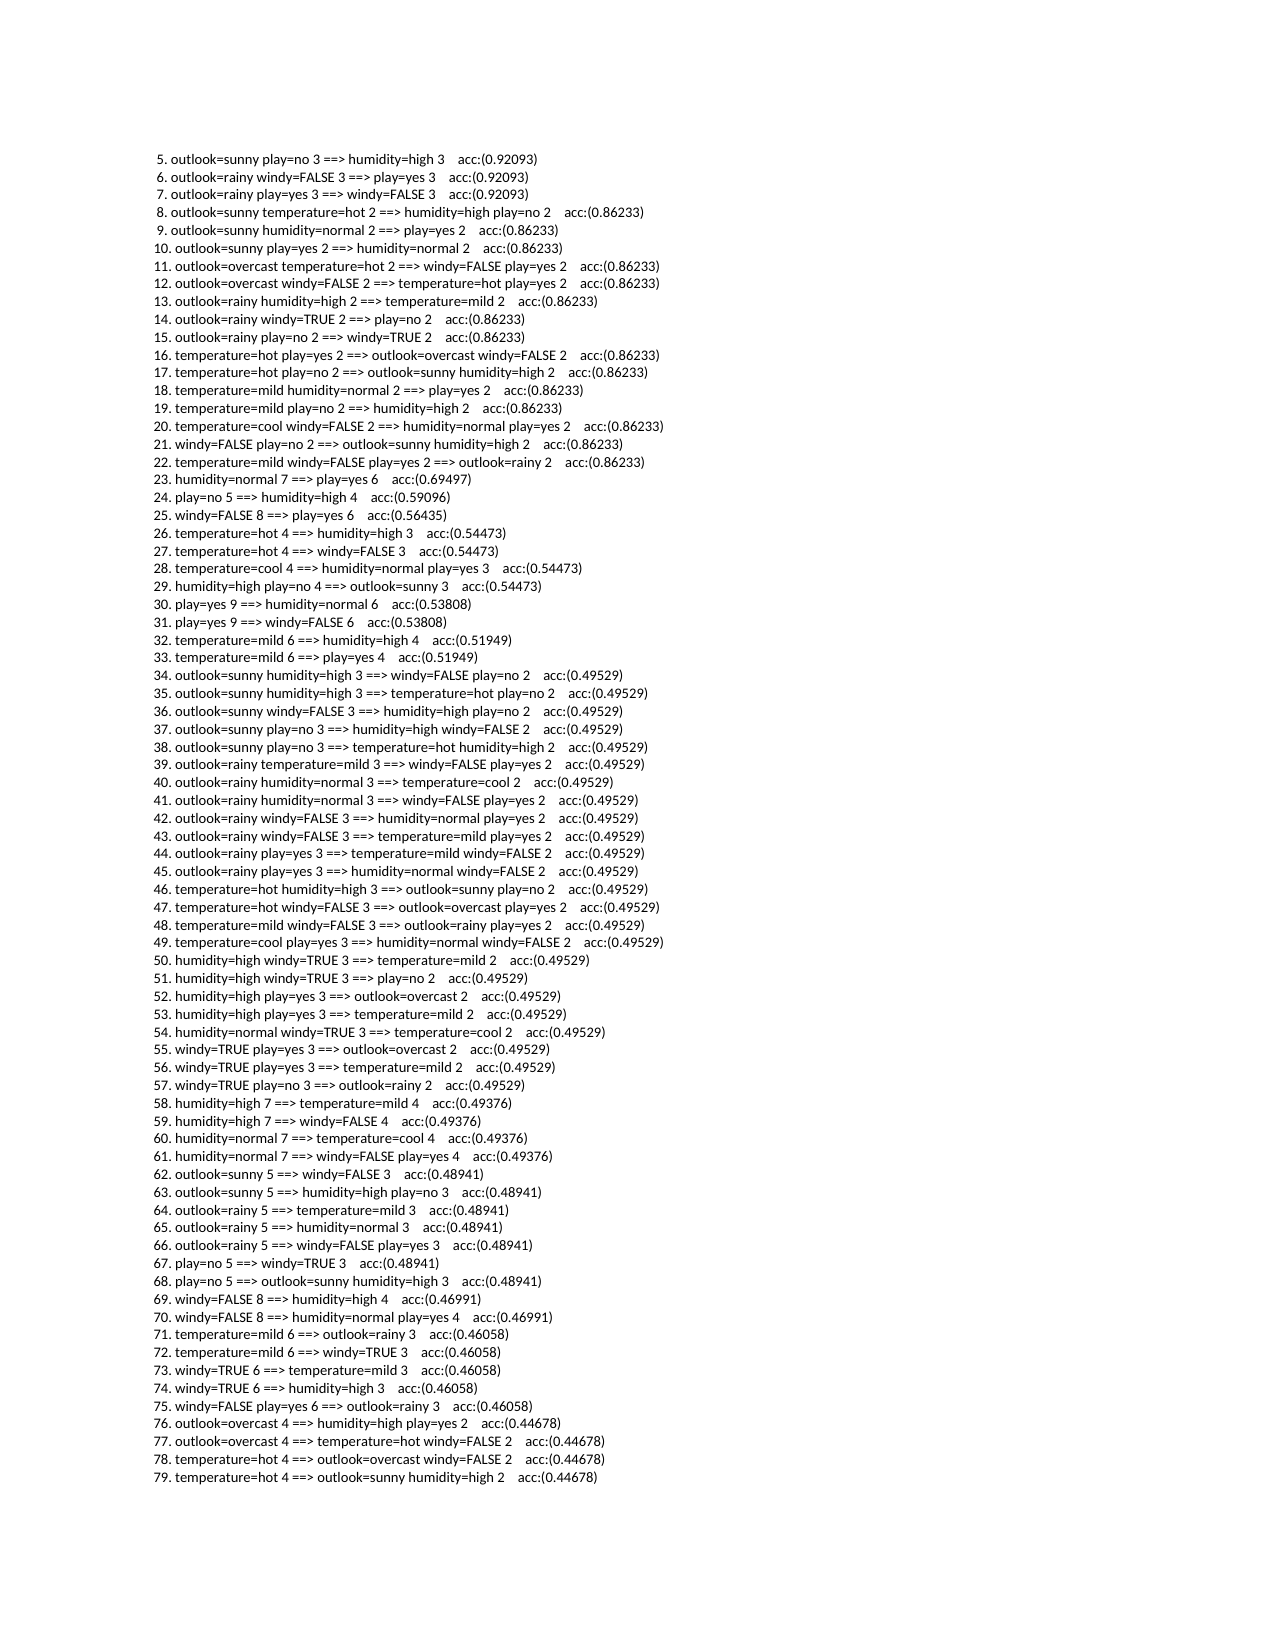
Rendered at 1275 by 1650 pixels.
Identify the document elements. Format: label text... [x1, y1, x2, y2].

text 43. outlook=rainy windy=FALSE 3 ==> temperature=mild play=yes 2 acc:(0.49529) [150, 827, 1125, 845]
text 27. temperature=hot 4 ==> windy=FALSE 3 acc:(0.54473) [150, 542, 1125, 560]
text 26. temperature=hot 4 ==> humidity=high 3 acc:(0.54473) [150, 524, 1125, 542]
text 75. windy=FALSE play=yes 6 ==> outlook=rainy 3 acc:(0.46058) [150, 1397, 1125, 1415]
text 24. play=no 5 ==> humidity=high 4 acc:(0.59096) [150, 488, 1125, 506]
text 71. temperature=mild 6 ==> outlook=rainy 3 acc:(0.46058) [150, 1326, 1125, 1343]
text 6. outlook=rainy windy=FALSE 3 ==> play=yes 3 acc:(0.92093) [150, 168, 1125, 186]
text 33. temperature=mild 6 ==> play=yes 4 acc:(0.51949) [150, 649, 1125, 667]
text 37. outlook=sunny play=no 3 ==> humidity=high windy=FALSE 2 acc:(0.49529) [150, 720, 1125, 738]
text 72. temperature=mild 6 ==> windy=TRUE 3 acc:(0.46058) [150, 1343, 1125, 1361]
text 73. windy=TRUE 6 ==> temperature=mild 3 acc:(0.46058) [150, 1361, 1125, 1379]
text 65. outlook=rainy 5 ==> humidity=normal 3 acc:(0.48941) [150, 1219, 1125, 1237]
text 34. outlook=sunny humidity=high 3 ==> windy=FALSE play=no 2 acc:(0.49529) [150, 667, 1125, 684]
text 51. humidity=high windy=TRUE 3 ==> play=no 2 acc:(0.49529) [150, 969, 1125, 987]
text 52. humidity=high play=yes 3 ==> outlook=overcast 2 acc:(0.49529) [150, 987, 1125, 1005]
text 69. windy=FALSE 8 ==> humidity=high 4 acc:(0.46991) [150, 1290, 1125, 1308]
text 60. humidity=normal 7 ==> temperature=cool 4 acc:(0.49376) [150, 1130, 1125, 1147]
text 19. temperature=mild play=no 2 ==> humidity=high 2 acc:(0.86233) [150, 399, 1125, 417]
text 38. outlook=sunny play=no 3 ==> temperature=hot humidity=high 2 acc:(0.49529) [150, 738, 1125, 756]
text 74. windy=TRUE 6 ==> humidity=high 3 acc:(0.46058) [150, 1379, 1125, 1397]
text 79. temperature=hot 4 ==> outlook=sunny humidity=high 2 acc:(0.44678) [150, 1468, 1125, 1486]
text 62. outlook=sunny 5 ==> windy=FALSE 3 acc:(0.48941) [150, 1165, 1125, 1183]
text 48. temperature=mild windy=FALSE 3 ==> outlook=rainy play=yes 2 acc:(0.49529) [150, 916, 1125, 934]
text 49. temperature=cool play=yes 3 ==> humidity=normal windy=FALSE 2 acc:(0.49529) [150, 934, 1125, 952]
text 57. windy=TRUE play=no 3 ==> outlook=rainy 2 acc:(0.49529) [150, 1076, 1125, 1094]
text 31. play=yes 9 ==> windy=FALSE 6 acc:(0.53808) [150, 613, 1125, 631]
text 76. outlook=overcast 4 ==> humidity=high play=yes 2 acc:(0.44678) [150, 1415, 1125, 1432]
text 15. outlook=rainy play=no 2 ==> windy=TRUE 2 acc:(0.86233) [150, 328, 1125, 346]
text 63. outlook=sunny 5 ==> humidity=high play=no 3 acc:(0.48941) [150, 1183, 1125, 1201]
text 56. windy=TRUE play=yes 3 ==> temperature=mild 2 acc:(0.49529) [150, 1058, 1125, 1076]
text 21. windy=FALSE play=no 2 ==> outlook=sunny humidity=high 2 acc:(0.86233) [150, 435, 1125, 453]
text 5. outlook=sunny play=no 3 ==> humidity=high 3 acc:(0.92093) [150, 150, 1125, 168]
text 44. outlook=rainy play=yes 3 ==> temperature=mild windy=FALSE 2 acc:(0.49529) [150, 845, 1125, 862]
text 29. humidity=high play=no 4 ==> outlook=sunny 3 acc:(0.54473) [150, 577, 1125, 595]
text 35. outlook=sunny humidity=high 3 ==> temperature=hot play=no 2 acc:(0.49529) [150, 684, 1125, 702]
text 17. temperature=hot play=no 2 ==> outlook=sunny humidity=high 2 acc:(0.86233) [150, 364, 1125, 382]
text 68. play=no 5 ==> outlook=sunny humidity=high 3 acc:(0.48941) [150, 1272, 1125, 1290]
text 16. temperature=hot play=yes 2 ==> outlook=overcast windy=FALSE 2 acc:(0.86233) [150, 346, 1125, 364]
text 58. humidity=high 7 ==> temperature=mild 4 acc:(0.49376) [150, 1094, 1125, 1112]
text 30. play=yes 9 ==> humidity=normal 6 acc:(0.53808) [150, 595, 1125, 613]
text 13. outlook=rainy humidity=high 2 ==> temperature=mild 2 acc:(0.86233) [150, 292, 1125, 310]
text 46. temperature=hot humidity=high 3 ==> outlook=sunny play=no 2 acc:(0.49529) [150, 880, 1125, 898]
text 23. humidity=normal 7 ==> play=yes 6 acc:(0.69497) [150, 471, 1125, 488]
text 50. humidity=high windy=TRUE 3 ==> temperature=mild 2 acc:(0.49529) [150, 952, 1125, 969]
text 67. play=no 5 ==> windy=TRUE 3 acc:(0.48941) [150, 1254, 1125, 1272]
text 10. outlook=sunny play=yes 2 ==> humidity=normal 2 acc:(0.86233) [150, 239, 1125, 257]
text 77. outlook=overcast 4 ==> temperature=hot windy=FALSE 2 acc:(0.44678) [150, 1432, 1125, 1450]
text 41. outlook=rainy humidity=normal 3 ==> windy=FALSE play=yes 2 acc:(0.49529) [150, 791, 1125, 809]
text 9. outlook=sunny humidity=normal 2 ==> play=yes 2 acc:(0.86233) [150, 221, 1125, 239]
text 47. temperature=hot windy=FALSE 3 ==> outlook=overcast play=yes 2 acc:(0.49529) [150, 898, 1125, 916]
text 78. temperature=hot 4 ==> outlook=overcast windy=FALSE 2 acc:(0.44678) [150, 1450, 1125, 1468]
text 36. outlook=sunny windy=FALSE 3 ==> humidity=high play=no 2 acc:(0.49529) [150, 702, 1125, 720]
text 66. outlook=rainy 5 ==> windy=FALSE play=yes 3 acc:(0.48941) [150, 1237, 1125, 1254]
text 18. temperature=mild humidity=normal 2 ==> play=yes 2 acc:(0.86233) [150, 382, 1125, 399]
text 22. temperature=mild windy=FALSE play=yes 2 ==> outlook=rainy 2 acc:(0.86233) [150, 453, 1125, 471]
text 59. humidity=high 7 ==> windy=FALSE 4 acc:(0.49376) [150, 1112, 1125, 1130]
text 53. humidity=high play=yes 3 ==> temperature=mild 2 acc:(0.49529) [150, 1005, 1125, 1023]
text 32. temperature=mild 6 ==> humidity=high 4 acc:(0.51949) [150, 631, 1125, 649]
text 25. windy=FALSE 8 ==> play=yes 6 acc:(0.56435) [150, 506, 1125, 524]
text 39. outlook=rainy temperature=mild 3 ==> windy=FALSE play=yes 2 acc:(0.49529) [150, 756, 1125, 773]
text 42. outlook=rainy windy=FALSE 3 ==> humidity=normal play=yes 2 acc:(0.49529) [150, 809, 1125, 827]
text 45. outlook=rainy play=yes 3 ==> humidity=normal windy=FALSE 2 acc:(0.49529) [150, 862, 1125, 880]
text 7. outlook=rainy play=yes 3 ==> windy=FALSE 3 acc:(0.92093) [150, 186, 1125, 203]
text 61. humidity=normal 7 ==> windy=FALSE play=yes 4 acc:(0.49376) [150, 1147, 1125, 1165]
text 54. humidity=normal windy=TRUE 3 ==> temperature=cool 2 acc:(0.49529) [150, 1023, 1125, 1041]
text 40. outlook=rainy humidity=normal 3 ==> temperature=cool 2 acc:(0.49529) [150, 773, 1125, 791]
text 14. outlook=rainy windy=TRUE 2 ==> play=no 2 acc:(0.86233) [150, 310, 1125, 328]
text 8. outlook=sunny temperature=hot 2 ==> humidity=high play=no 2 acc:(0.86233) [150, 203, 1125, 221]
text 28. temperature=cool 4 ==> humidity=normal play=yes 3 acc:(0.54473) [150, 560, 1125, 577]
text 11. outlook=overcast temperature=hot 2 ==> windy=FALSE play=yes 2 acc:(0.86233) [150, 257, 1125, 275]
text 55. windy=TRUE play=yes 3 ==> outlook=overcast 2 acc:(0.49529) [150, 1041, 1125, 1058]
text 64. outlook=rainy 5 ==> temperature=mild 3 acc:(0.48941) [150, 1201, 1125, 1219]
text 12. outlook=overcast windy=FALSE 2 ==> temperature=hot play=yes 2 acc:(0.86233) [150, 275, 1125, 292]
text 70. windy=FALSE 8 ==> humidity=normal play=yes 4 acc:(0.46991) [150, 1308, 1125, 1326]
text 20. temperature=cool windy=FALSE 2 ==> humidity=normal play=yes 2 acc:(0.86233) [150, 417, 1125, 435]
